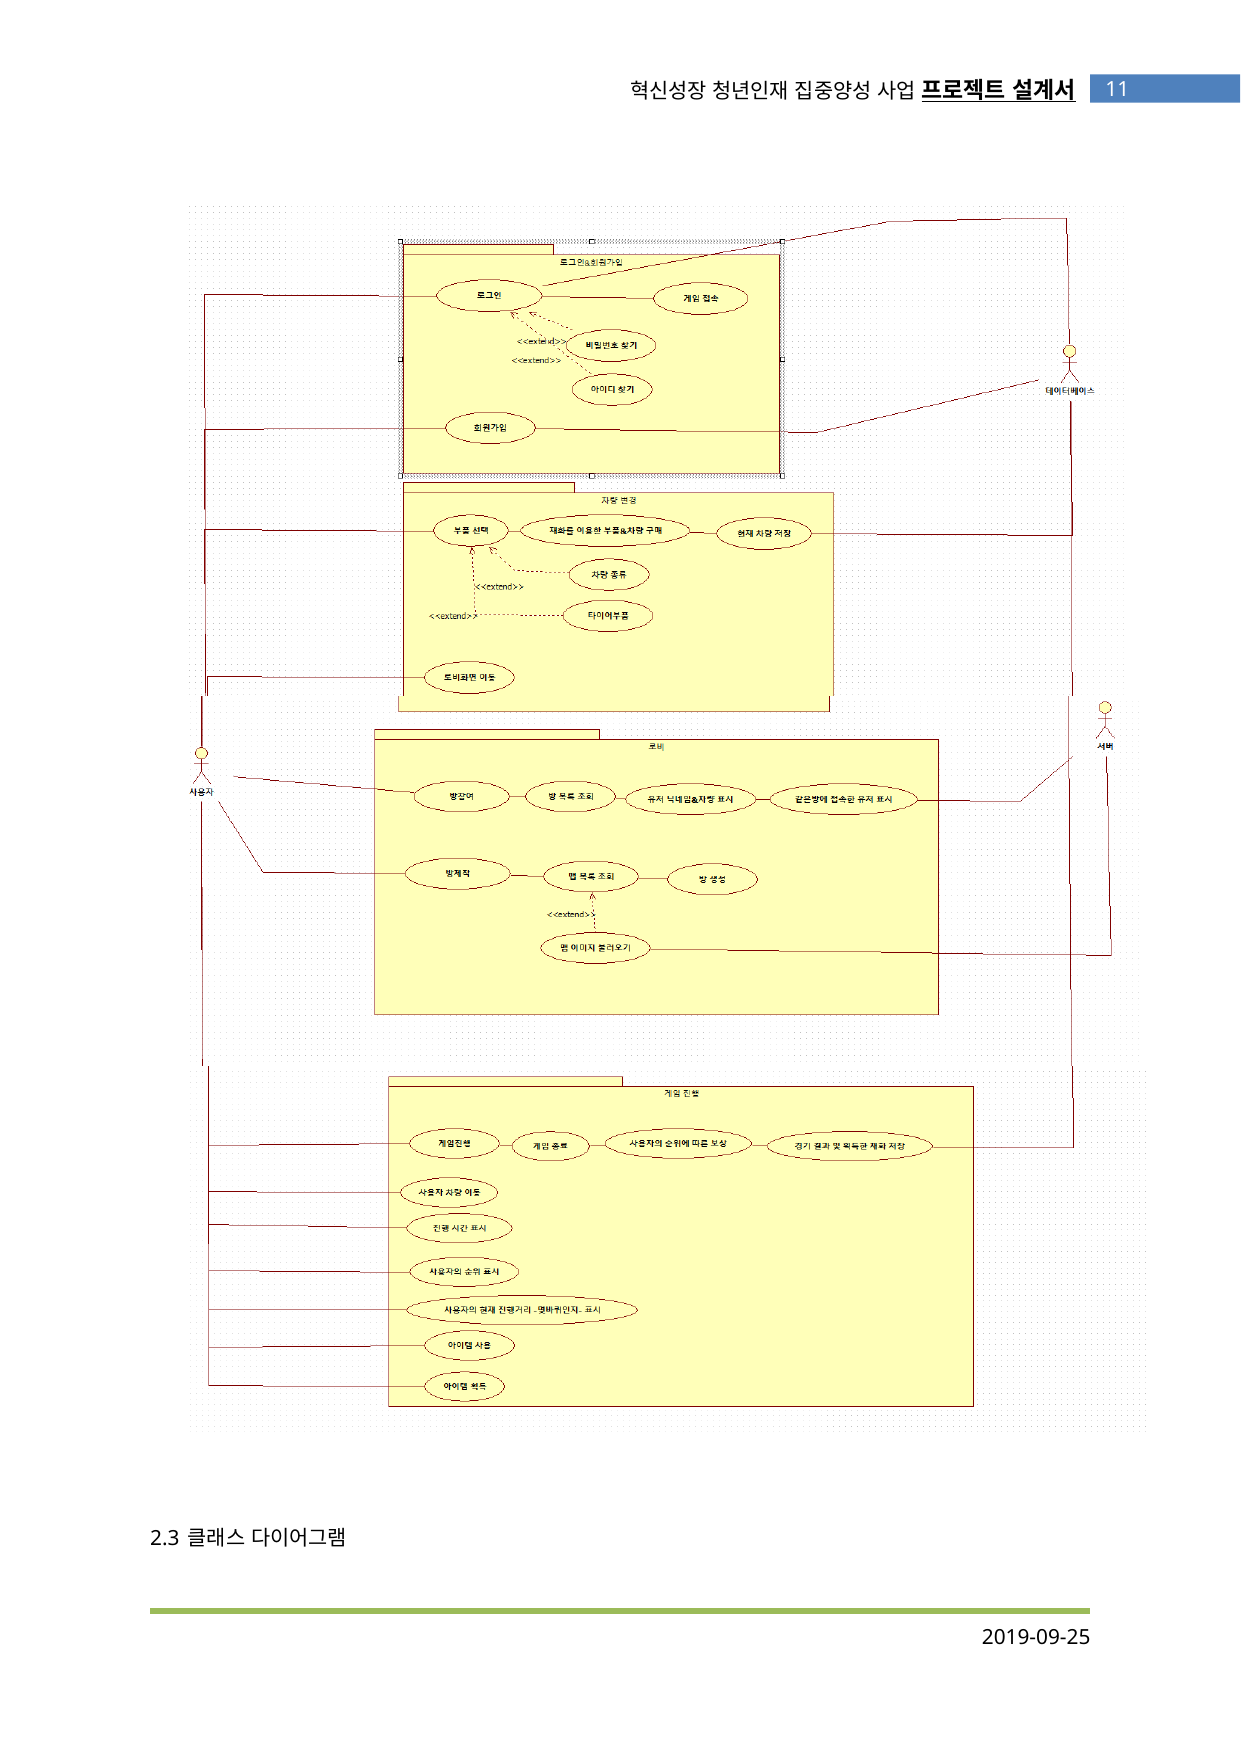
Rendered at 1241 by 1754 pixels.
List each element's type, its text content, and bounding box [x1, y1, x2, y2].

picture [187, 205, 1147, 1436]
list 클래스 다이어그램 [150, 1521, 1090, 1552]
